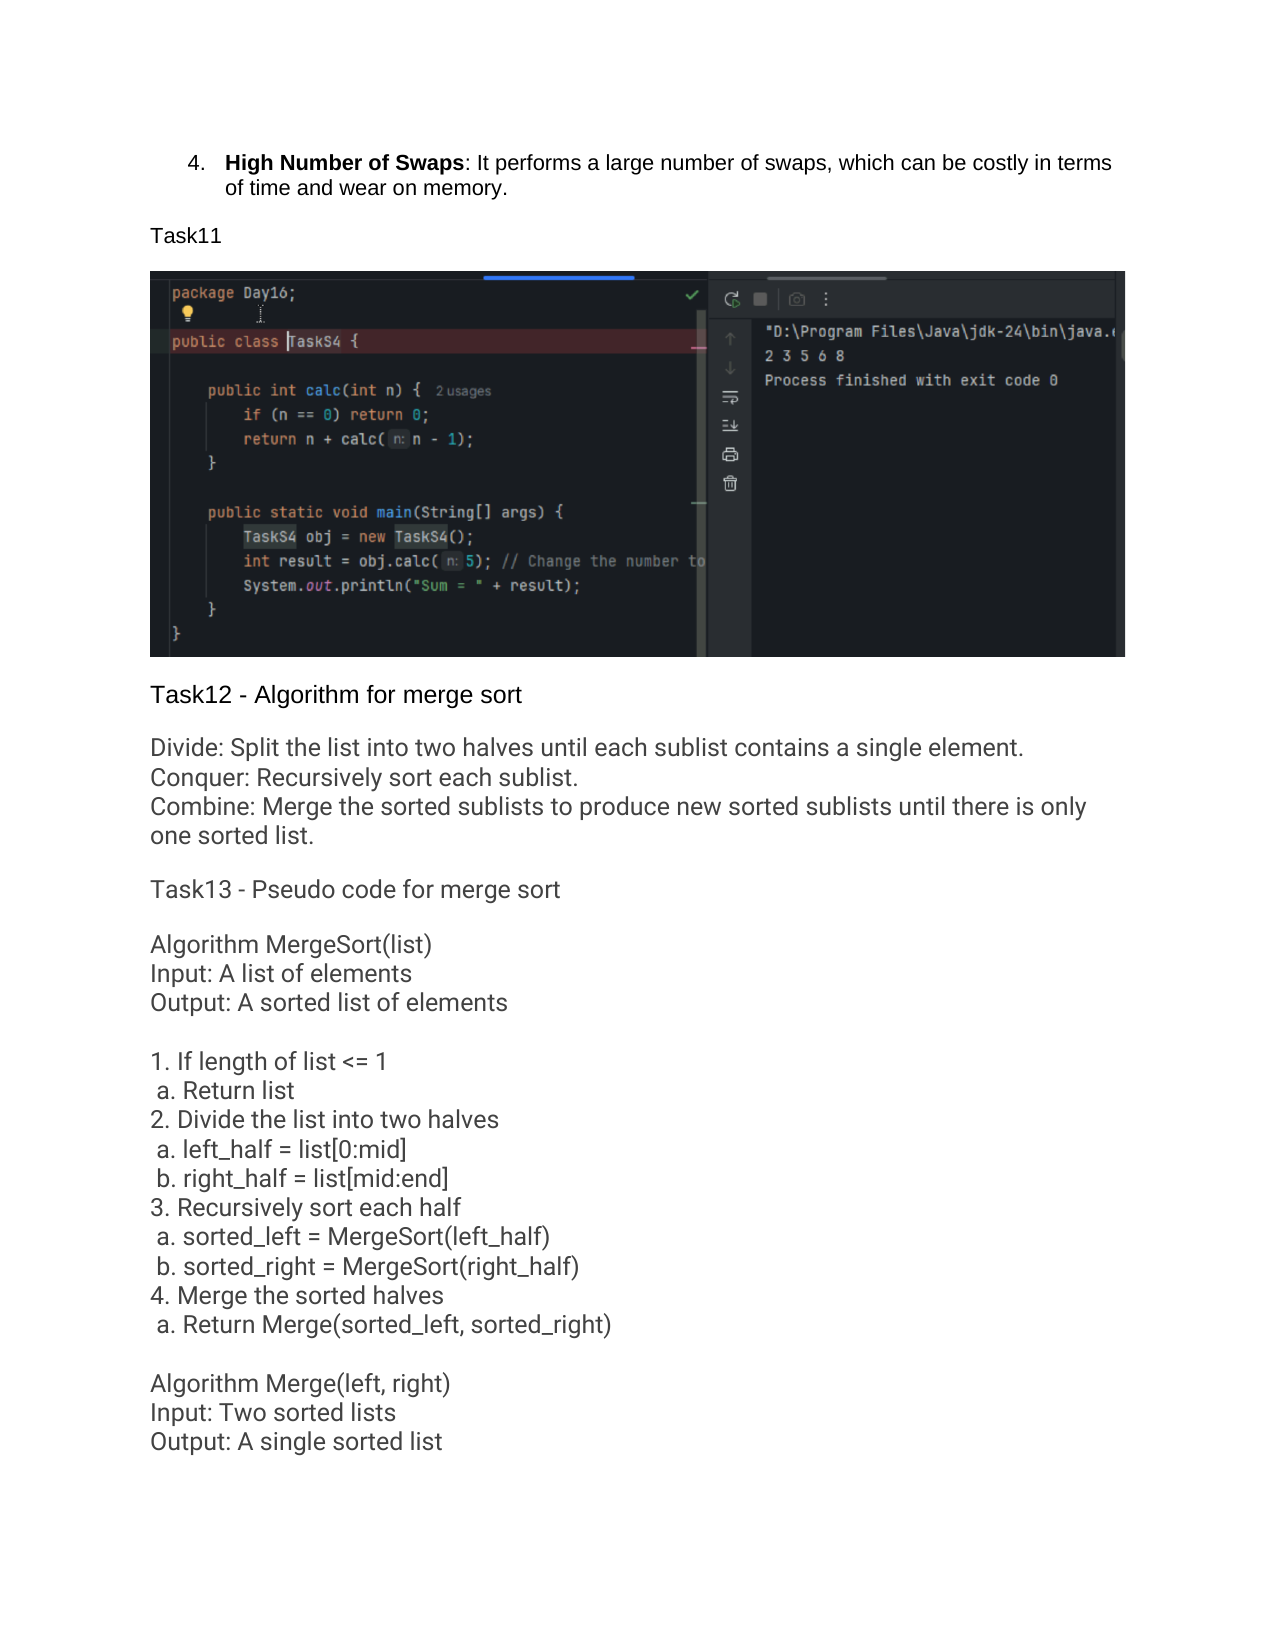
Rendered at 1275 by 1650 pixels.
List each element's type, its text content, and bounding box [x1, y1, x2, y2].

text Task11 [150, 223, 1125, 248]
text Task12 - Algorithm for merge sort [150, 680, 1125, 708]
picture [150, 271, 1125, 657]
text Task13 - Pseudo code for merge sort [150, 876, 1125, 905]
list High Number of Swaps: It performs a large number of swaps, which can be costly in terms of time and wear on memory. [187, 150, 1125, 200]
text Divide: Split the list into two halves until each sublist contains a single element. Conquer: Recursively sort each sublist. Combine: Merge the sorted sublists to produce new sorted sublists until there is only one sorted list. [150, 733, 1125, 851]
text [150, 930, 1125, 1486]
